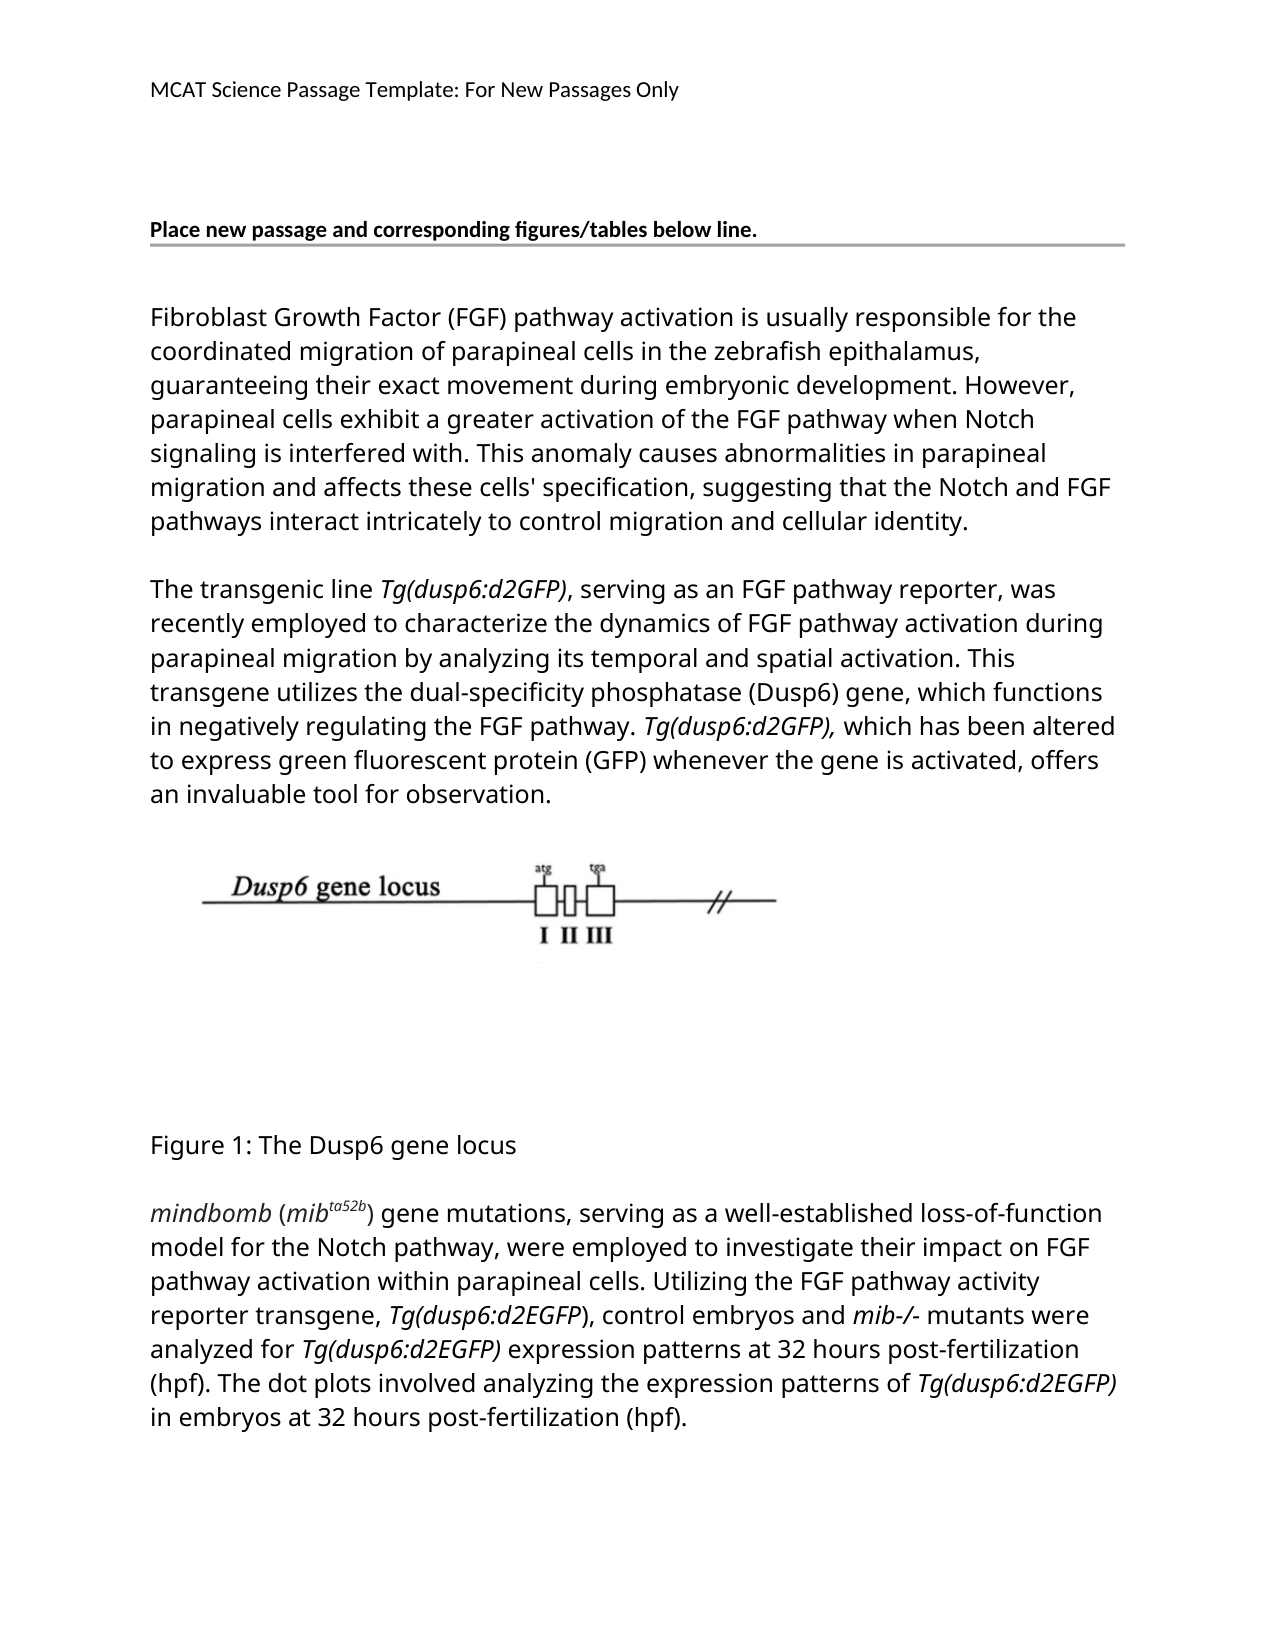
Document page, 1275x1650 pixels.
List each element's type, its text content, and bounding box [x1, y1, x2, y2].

text Fibroblast Growth Factor (FGF) pathway activation is usually responsible for the coordinated migration of parapineal cells in the zebrafish epithalamus, guaranteeing their exact movement during embryonic development. However, parapineal cells exhibit a greater activation of the FGF pathway when Notch signaling is interfered with. This anomaly causes abnormalities in parapineal migration and affects these cells' specification, suggesting that the Notch and FGF pathways interact intricately to control migration and cellular identity. [150, 299, 1125, 538]
text mindbomb (mibta52b) gene mutations, serving as a well-established loss-of-function model for the Notch pathway, were employed to investigate their impact on FGF pathway activation within parapineal cells. Utilizing the FGF pathway activity reporter transgene, Tg(dusp6:d2EGFP), control embryos and mib-/- mutants were analyzed for Tg(dusp6:d2EGFP) expression patterns at 32 hours post-fertilization (hpf). The dot plots involved analyzing the expression patterns of Tg(dusp6:d2EGFP) in embryos at 32 hours post-fertilization (hpf). [150, 1195, 1125, 1434]
text Figure 1: The Dusp6 gene locus [150, 1127, 1125, 1161]
picture [150, 844, 882, 1060]
text The transgenic line Tg(dusp6:d2GFP), serving as an FGF pathway reporter, was recently employed to characterize the dynamics of FGF pathway activation during parapineal migration by analyzing its temporal and spatial activation. This transgene utilizes the dual-specificity phosphatase (Dusp6) gene, which functions in negatively regulating the FGF pathway. Tg(dusp6:d2GFP), which has been altered to express green fluorescent protein (GFP) whenever the gene is activated, offers an invaluable tool for observation. [150, 572, 1125, 811]
text Place new passage and corresponding figures/tables below line. [150, 216, 1125, 243]
